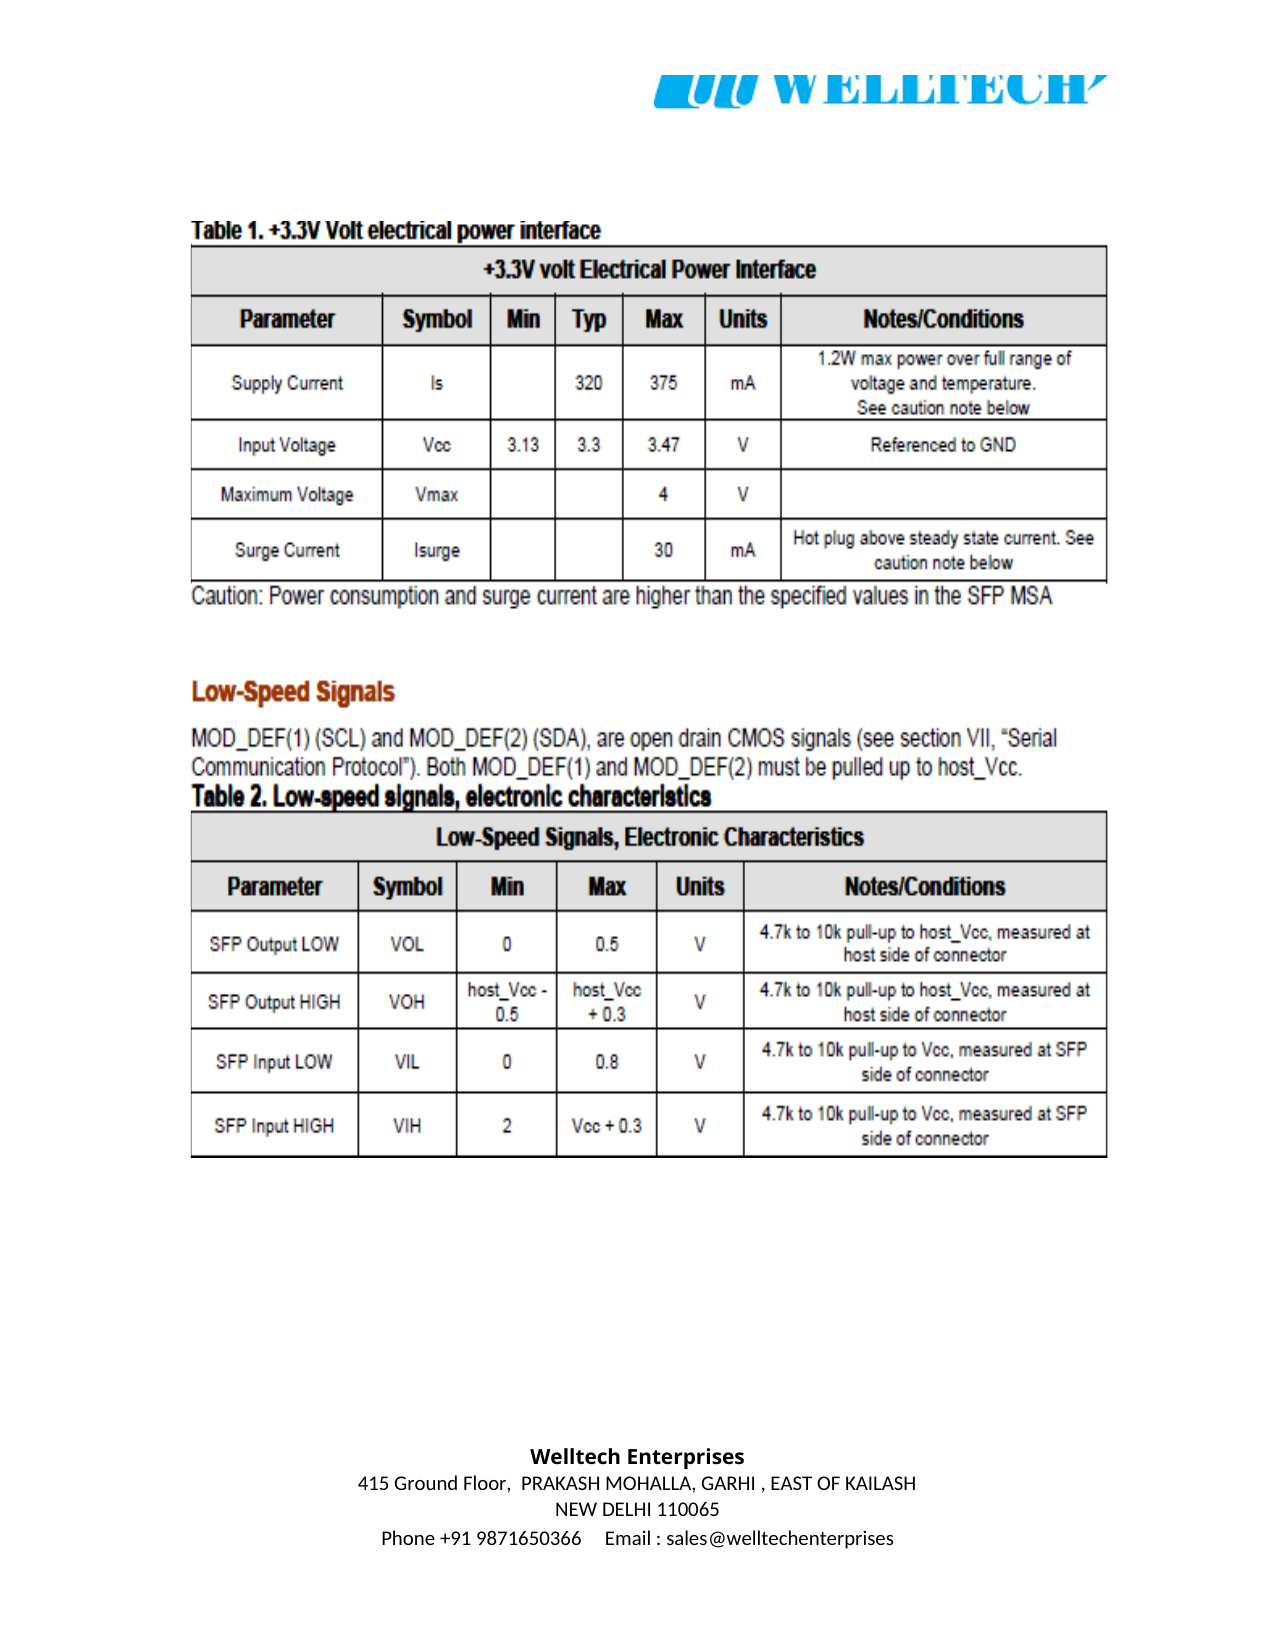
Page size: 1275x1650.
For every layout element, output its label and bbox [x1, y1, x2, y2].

picture [190, 221, 1108, 1158]
picture [654, 75, 1123, 118]
picture [654, 75, 661, 100]
